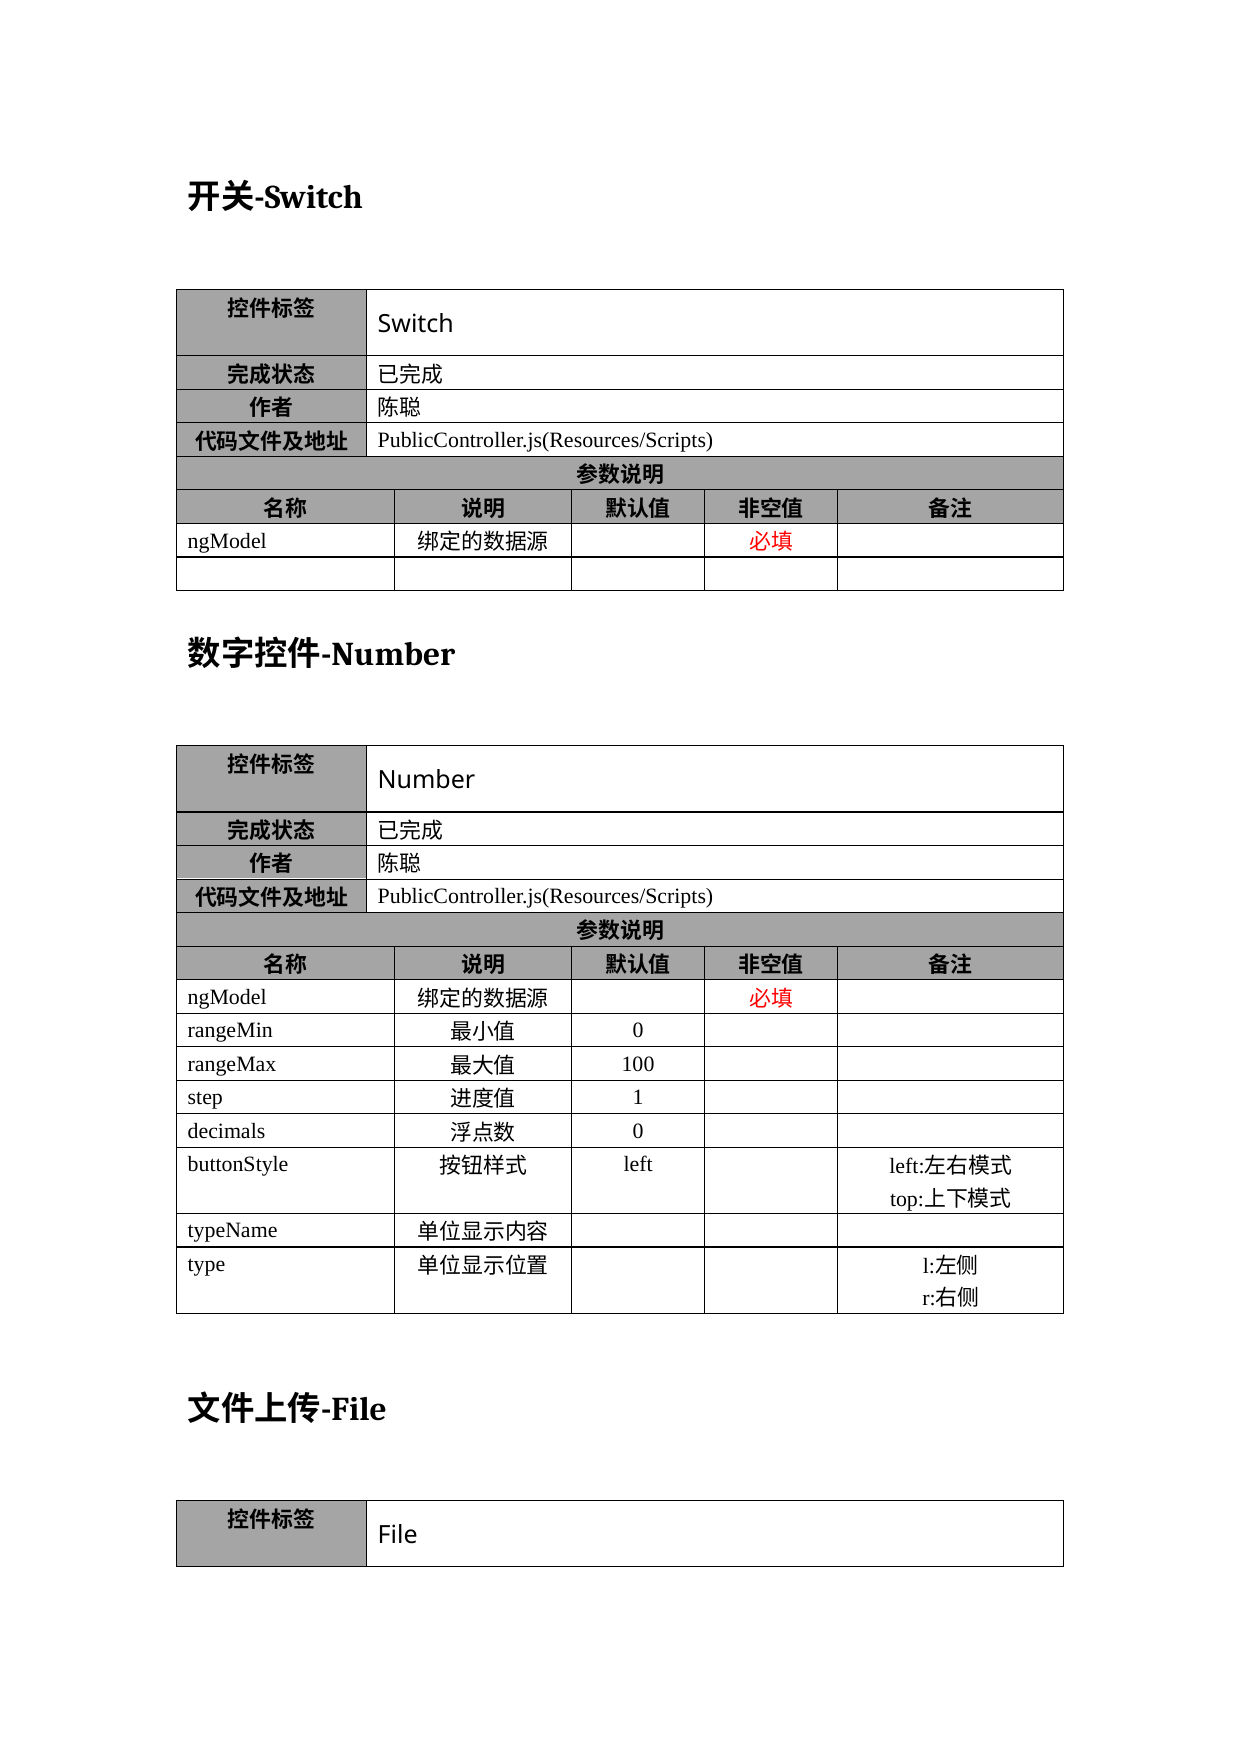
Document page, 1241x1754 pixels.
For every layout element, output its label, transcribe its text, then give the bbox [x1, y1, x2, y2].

table_cell [705, 1114, 837, 1147]
table_cell [838, 980, 1063, 1013]
table_cell 说明 [395, 947, 571, 979]
table_cell 1 [572, 1081, 704, 1113]
table_cell 浮点数 [395, 1114, 571, 1147]
table_cell [705, 1148, 837, 1213]
table_cell 最大值 [395, 1047, 571, 1080]
table_cell [705, 1214, 837, 1246]
table_cell [572, 524, 704, 556]
table_cell 完成状态 [177, 813, 366, 845]
table_cell 进度值 [395, 1081, 571, 1113]
table_cell typeName [177, 1214, 394, 1246]
table_cell 作者 [177, 390, 366, 422]
table_cell 默认值 [572, 947, 704, 979]
table_cell [705, 1014, 837, 1046]
table_cell [572, 1214, 704, 1246]
table_cell [572, 980, 704, 1013]
subtitle 数字控件-Number [187, 618, 1053, 683]
table_cell [838, 1114, 1063, 1147]
table_cell [838, 558, 1063, 590]
table_cell 已完成 [367, 813, 1063, 845]
table_cell [838, 1047, 1063, 1080]
table_cell [177, 558, 394, 590]
table_header 控件标签 [177, 290, 366, 355]
table_cell 最小值 [395, 1014, 571, 1046]
table_cell [705, 1248, 837, 1312]
table_cell left:左右模式 top:上下模式 [838, 1148, 1063, 1213]
table_cell 默认值 [572, 490, 704, 523]
table_cell 参数说明 [177, 457, 1063, 489]
table_cell 说明 [395, 490, 571, 523]
table_cell [838, 1214, 1063, 1246]
table_cell l:左侧 r:右侧 [838, 1248, 1063, 1312]
table_cell 备注 [838, 490, 1063, 523]
table_header File [367, 1501, 1063, 1566]
table_cell 完成状态 [177, 356, 366, 389]
table_cell PublicController.js(Resources/Scripts) [367, 880, 1063, 912]
table_cell [395, 558, 571, 590]
table_cell [838, 524, 1063, 556]
table_cell 参数说明 [177, 913, 1063, 946]
table_cell [705, 1047, 837, 1080]
table_cell 0 [572, 1114, 704, 1147]
table_cell 绑定的数据源 [395, 980, 571, 1013]
table_cell step [177, 1081, 394, 1113]
table_cell 非空值 [705, 490, 837, 523]
table_cell [838, 1014, 1063, 1046]
table_cell 陈聪 [367, 390, 1063, 422]
table_cell 必填 [705, 980, 837, 1013]
table_cell [705, 558, 837, 590]
table_cell 名称 [177, 947, 394, 979]
table_cell 作者 [177, 846, 366, 878]
table_cell 按钮样式 [395, 1148, 571, 1213]
table_cell PublicController.js(Resources/Scripts) [367, 423, 1063, 456]
table_header Switch [367, 290, 1063, 355]
table_cell ngModel [177, 524, 394, 556]
table_cell 单位显示内容 [395, 1214, 571, 1246]
table_header 控件标签 [177, 746, 366, 811]
table_cell ngModel [177, 980, 394, 1013]
table_cell 代码文件及地址 [177, 880, 366, 912]
table_cell decimals [177, 1114, 394, 1147]
table_cell 单位显示位置 [395, 1248, 571, 1312]
table_cell type [177, 1248, 394, 1312]
table_cell 0 [572, 1014, 704, 1046]
table_header 控件标签 [177, 1501, 366, 1566]
table_cell rangeMax [177, 1047, 394, 1080]
table_cell [838, 1081, 1063, 1113]
table_cell 备注 [838, 947, 1063, 979]
table_cell left [572, 1148, 704, 1213]
table_cell [572, 558, 704, 590]
table_cell 代码文件及地址 [177, 423, 366, 456]
table_header Number [367, 746, 1063, 811]
table_cell 名称 [177, 490, 394, 523]
subtitle 开关-Switch [187, 162, 1053, 227]
table_cell 100 [572, 1047, 704, 1080]
table_cell buttonStyle [177, 1148, 394, 1213]
table_cell 已完成 [367, 356, 1063, 389]
table_cell 陈聪 [367, 846, 1063, 878]
table_cell 非空值 [705, 947, 837, 979]
table_cell [705, 1081, 837, 1113]
table_cell rangeMin [177, 1014, 394, 1046]
table_cell [572, 1248, 704, 1312]
subtitle 文件上传-File [187, 1373, 1053, 1438]
table_cell 必填 [705, 524, 837, 556]
table_cell 绑定的数据源 [395, 524, 571, 556]
